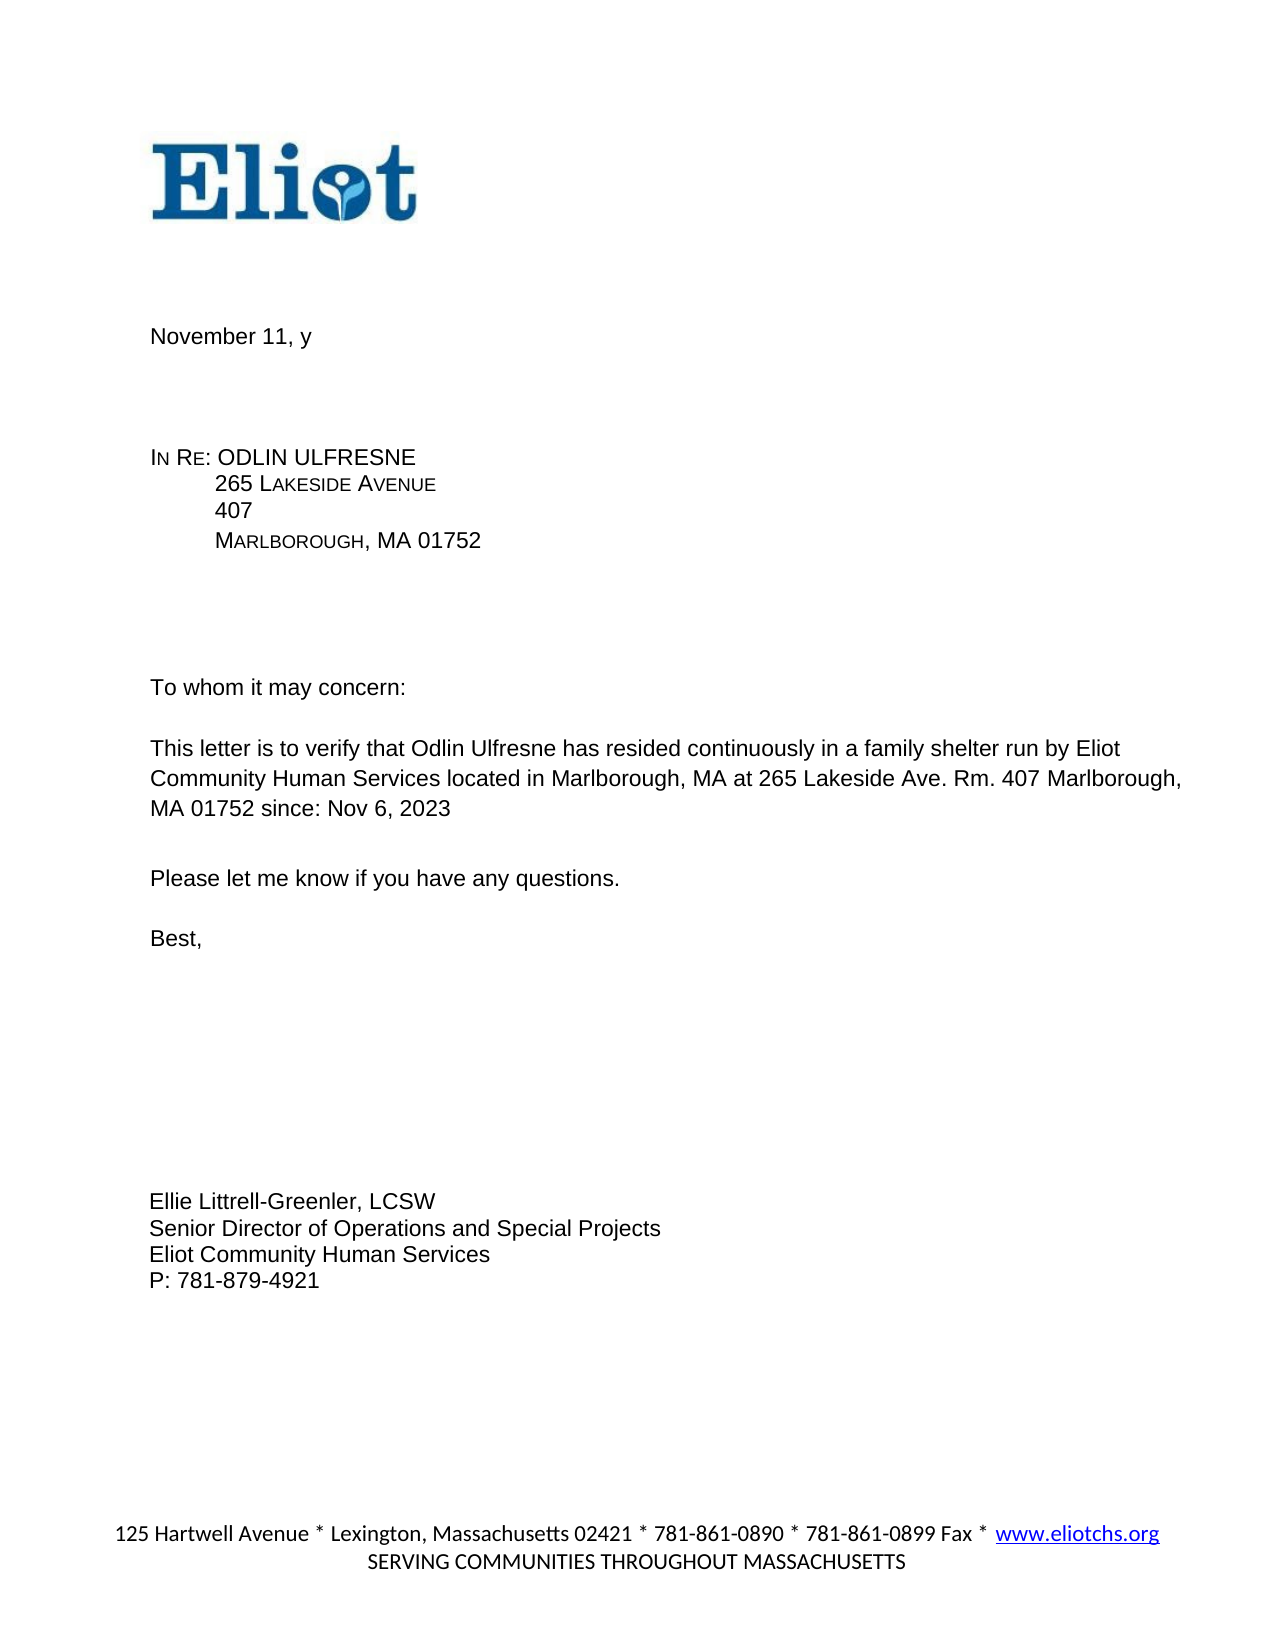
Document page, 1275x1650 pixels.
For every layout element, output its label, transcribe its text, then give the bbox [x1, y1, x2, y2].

text Eliot Community Human Services [149, 1241, 1210, 1267]
text Please let me know if you have any questions. [150, 864, 948, 891]
text 265 Lakeside Avenue [150, 470, 658, 497]
text To whom it may concern: [150, 674, 659, 701]
text 407 [150, 497, 1210, 523]
text This letter is to verify that Odlin Ulfresne has resided continuously in a family shelter run by Eliot Community Human Services located in Marlborough, MA at 265 Lakeside Ave. Rm. 407 Marlborough, MA 01752 since: Nov 6, 2023 [150, 735, 1210, 822]
text Marlborough, MA 01752 [150, 527, 658, 553]
text Ellie Littrell-Greenler, LCSW [149, 1188, 1210, 1215]
text July 15, 2024 [150, 323, 659, 349]
text Senior Director of Operations and Special Projects [149, 1215, 1210, 1241]
text In Re: ODLIN ULFRESNE [150, 444, 730, 470]
picture [139, 131, 418, 224]
text P: 781-879-4921 [149, 1267, 1210, 1294]
text Best, [150, 925, 1210, 951]
